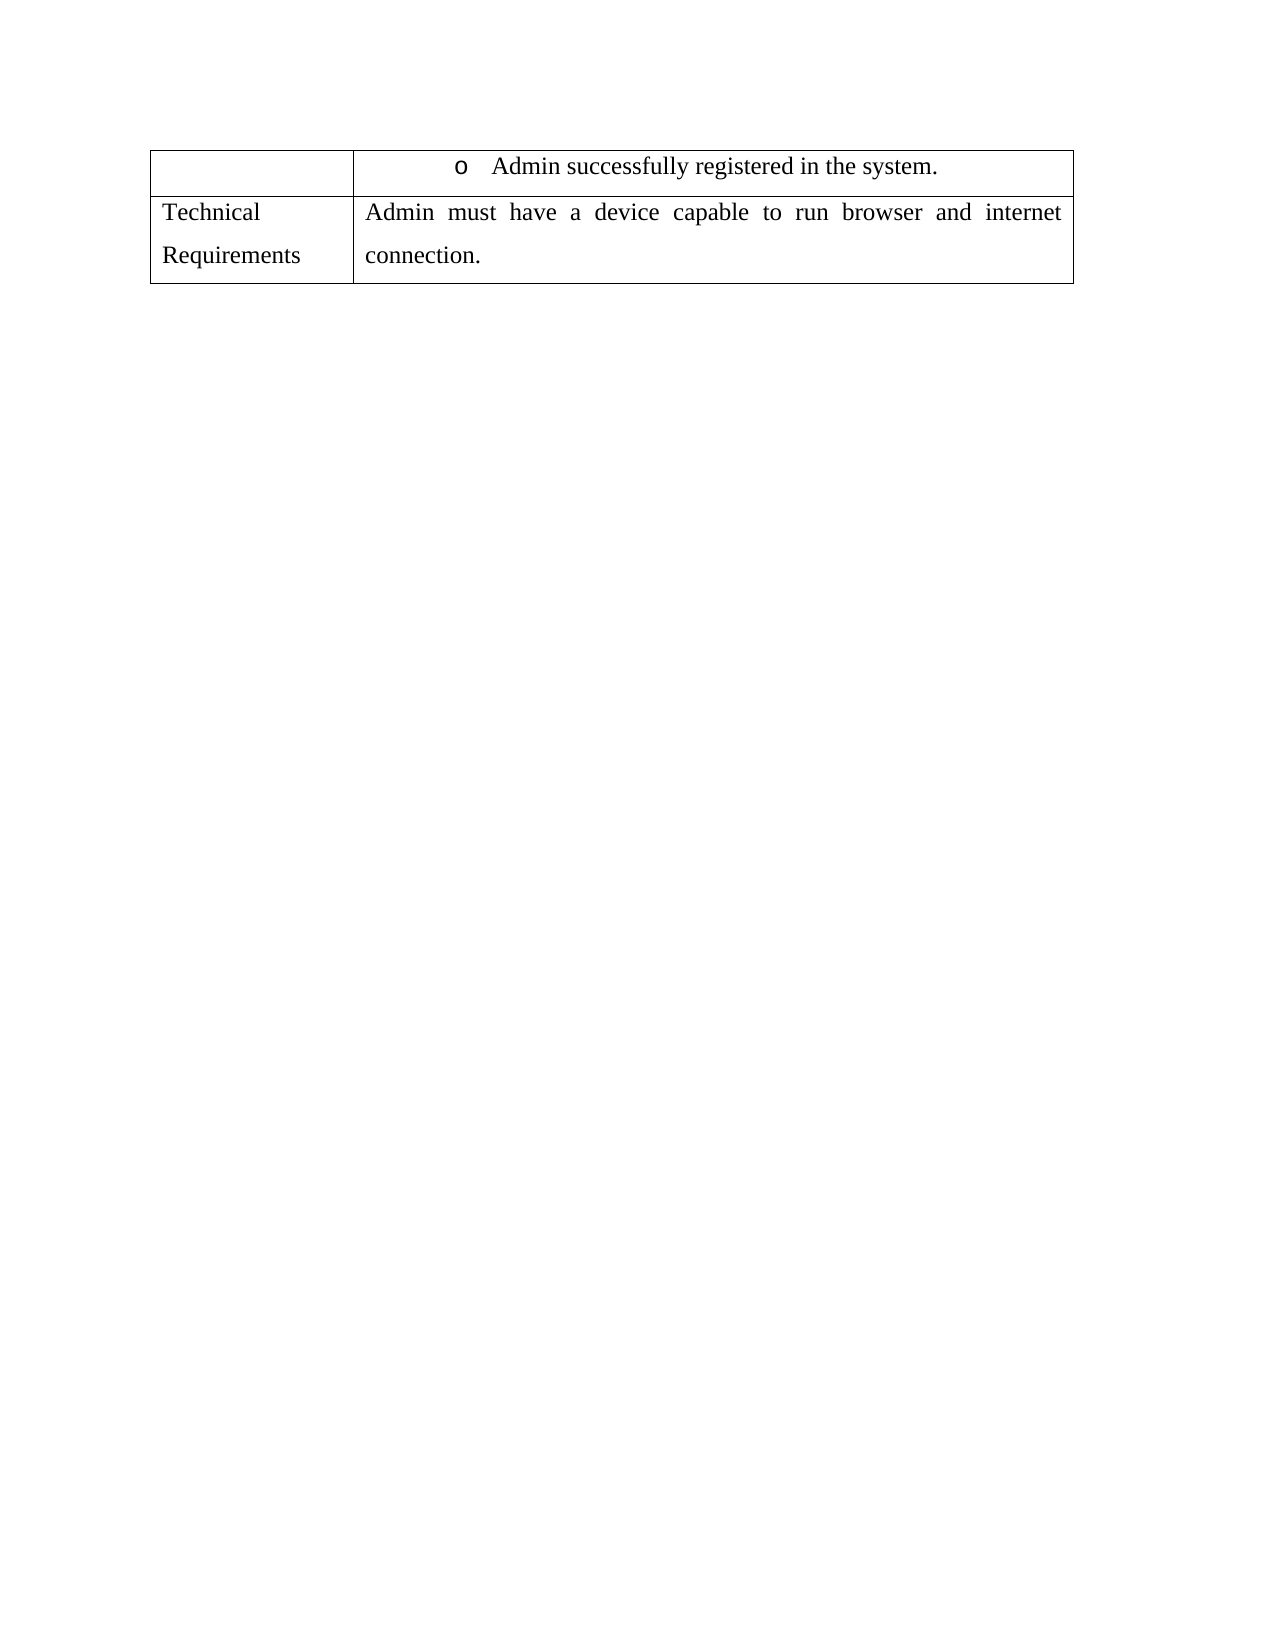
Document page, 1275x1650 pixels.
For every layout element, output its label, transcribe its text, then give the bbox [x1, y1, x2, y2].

table_cell Admin must have a device capable to run browser and internet connection. [354, 197, 1073, 283]
table_cell Technical Requirements [151, 197, 353, 283]
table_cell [354, 151, 1073, 196]
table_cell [151, 151, 353, 196]
